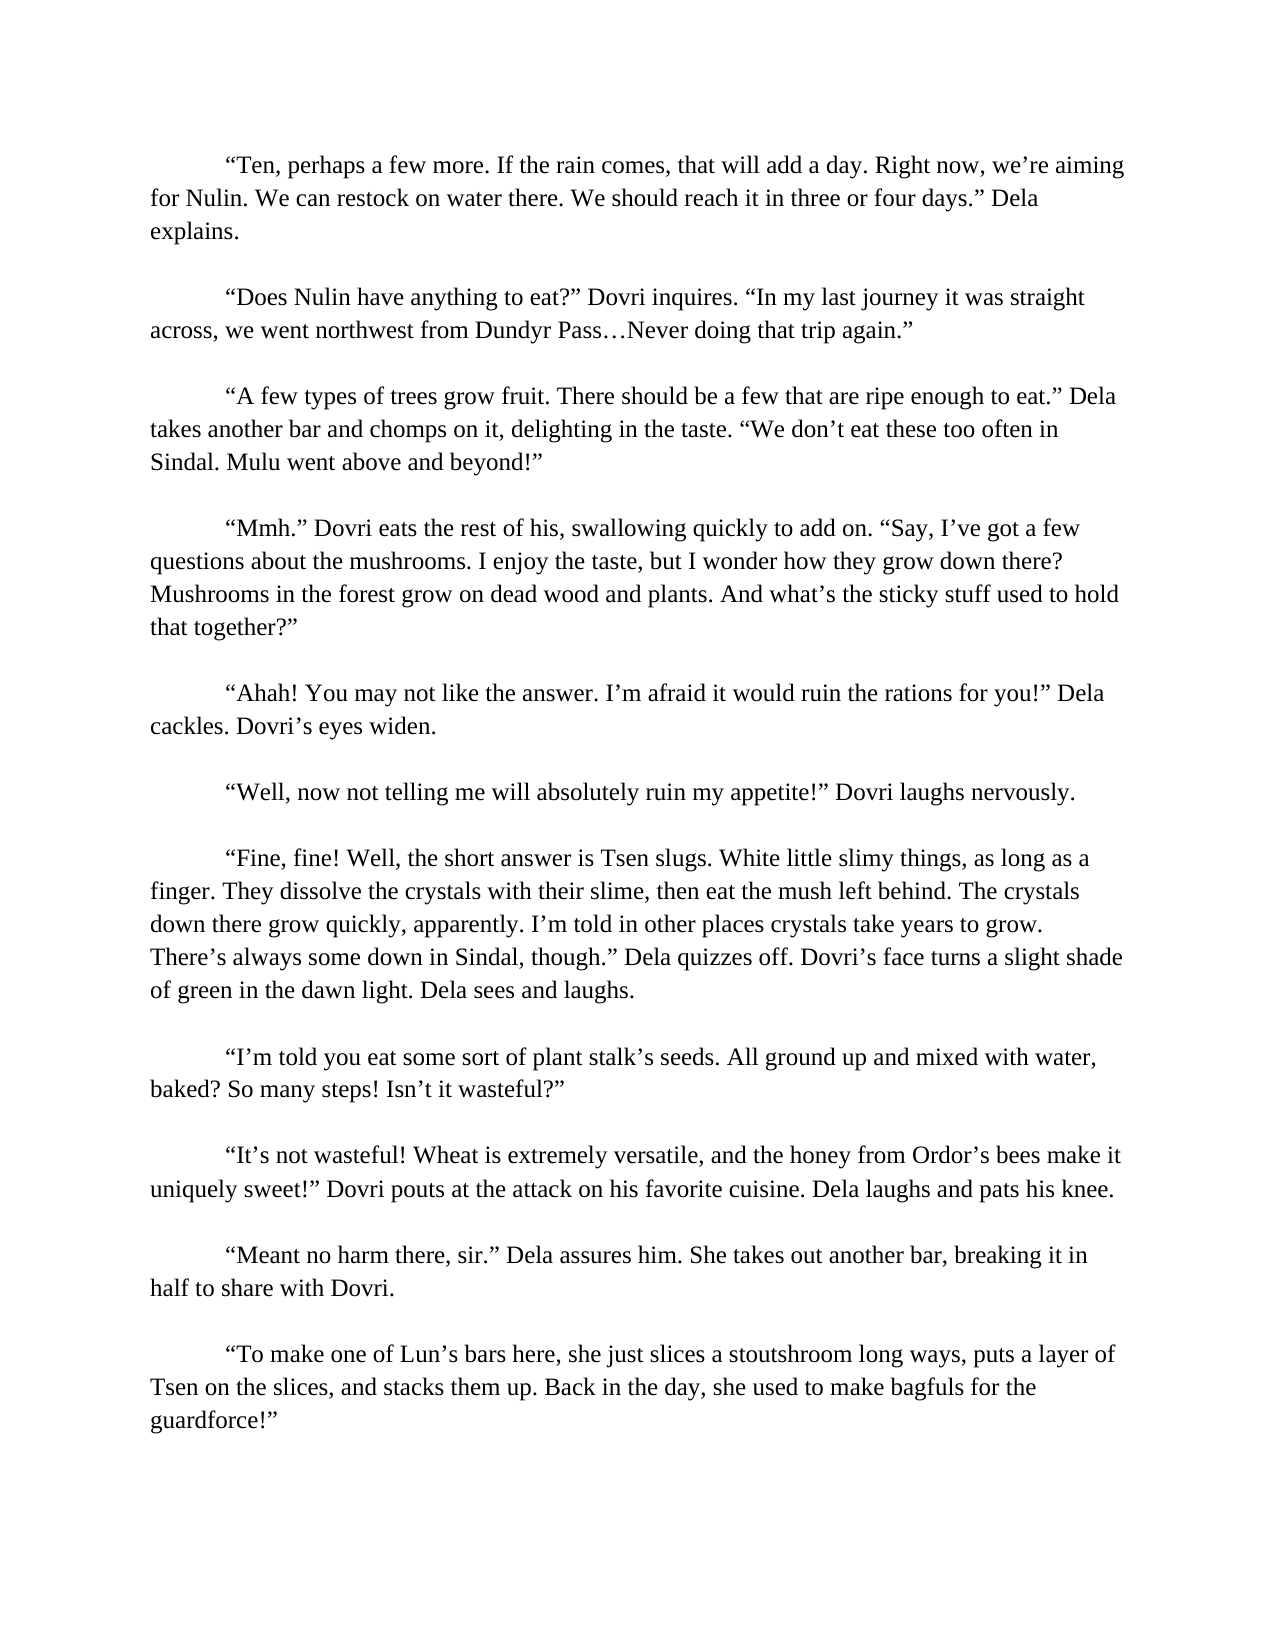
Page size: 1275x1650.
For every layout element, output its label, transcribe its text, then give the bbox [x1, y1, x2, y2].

text “Well, now not telling me will absolutely ruin my appetite!” Dovri laughs nervously. [150, 777, 1125, 806]
text “Fine, fine! Well, the short answer is Tsen slugs. White little slimy things, as long as a finger. They dissolve the crystals with their slime, then eat the mush left behind. The crystals down there grow quickly, apparently. I’m told in other places crystals take years to grow. There’s always some down in Sindal, though.” Dela quizzes off. Dovri’s face turns a slight shade of green in the dawn light. Dela sees and laughs. [150, 843, 1125, 1004]
text “Meant no harm there, sir.” Dela assures him. She takes out another bar, breaking it in half to share with Dovri. [150, 1240, 1125, 1301]
text “To make one of Lun’s bars here, she just slices a stoutshroom long ways, puts a layer of Tsen on the slices, and stacks them up. Back in the day, she used to make bagfuls for the guardforce!” [150, 1339, 1125, 1433]
text “I’m told you eat some sort of plant stalk’s seeds. All ground up and mixed with water, baked? So many steps! Isn’t it wasteful?” [150, 1042, 1125, 1103]
text “Does Nulin have anything to eat?” Dovri inquires. “In my last journey it was straight across, we went northwest from Dundyr Pass…Never doing that trip again.” [150, 282, 1125, 344]
text “Ten, perhaps a few more. If the rain comes, that will add a day. Right now, we’re aiming for Nulin. We can restock on water there. We should reach it in three or four days.” Dela explains. [150, 150, 1125, 245]
text “It’s not wasteful! Wheat is extremely versatile, and the honey from Ordor’s bees make it uniquely sweet!” Dovri pouts at the attack on his favorite cuisine. Dela laughs and pats his knee. [150, 1141, 1125, 1202]
text “Ahah! You may not like the answer. I’m afraid it would ruin the rations for you!” Dela cackles. Dovri’s eyes widen. [150, 678, 1125, 740]
text “Mmh.” Dovri eats the rest of his, swallowing quickly to add on. “Say, I’ve got a few questions about the mushrooms. I enjoy the taste, but I wonder how they grow down there? Mushrooms in the forest grow on dead wood and plants. And what’s the sticky stuff used to hold that together?” [150, 513, 1125, 641]
text “A few types of trees grow fruit. There should be a few that are ripe enough to eat.” Dela takes another bar and chomps on it, delighting in the taste. “We don’t eat these too often in Sindal. Mulu went above and beyond!” [150, 381, 1125, 476]
